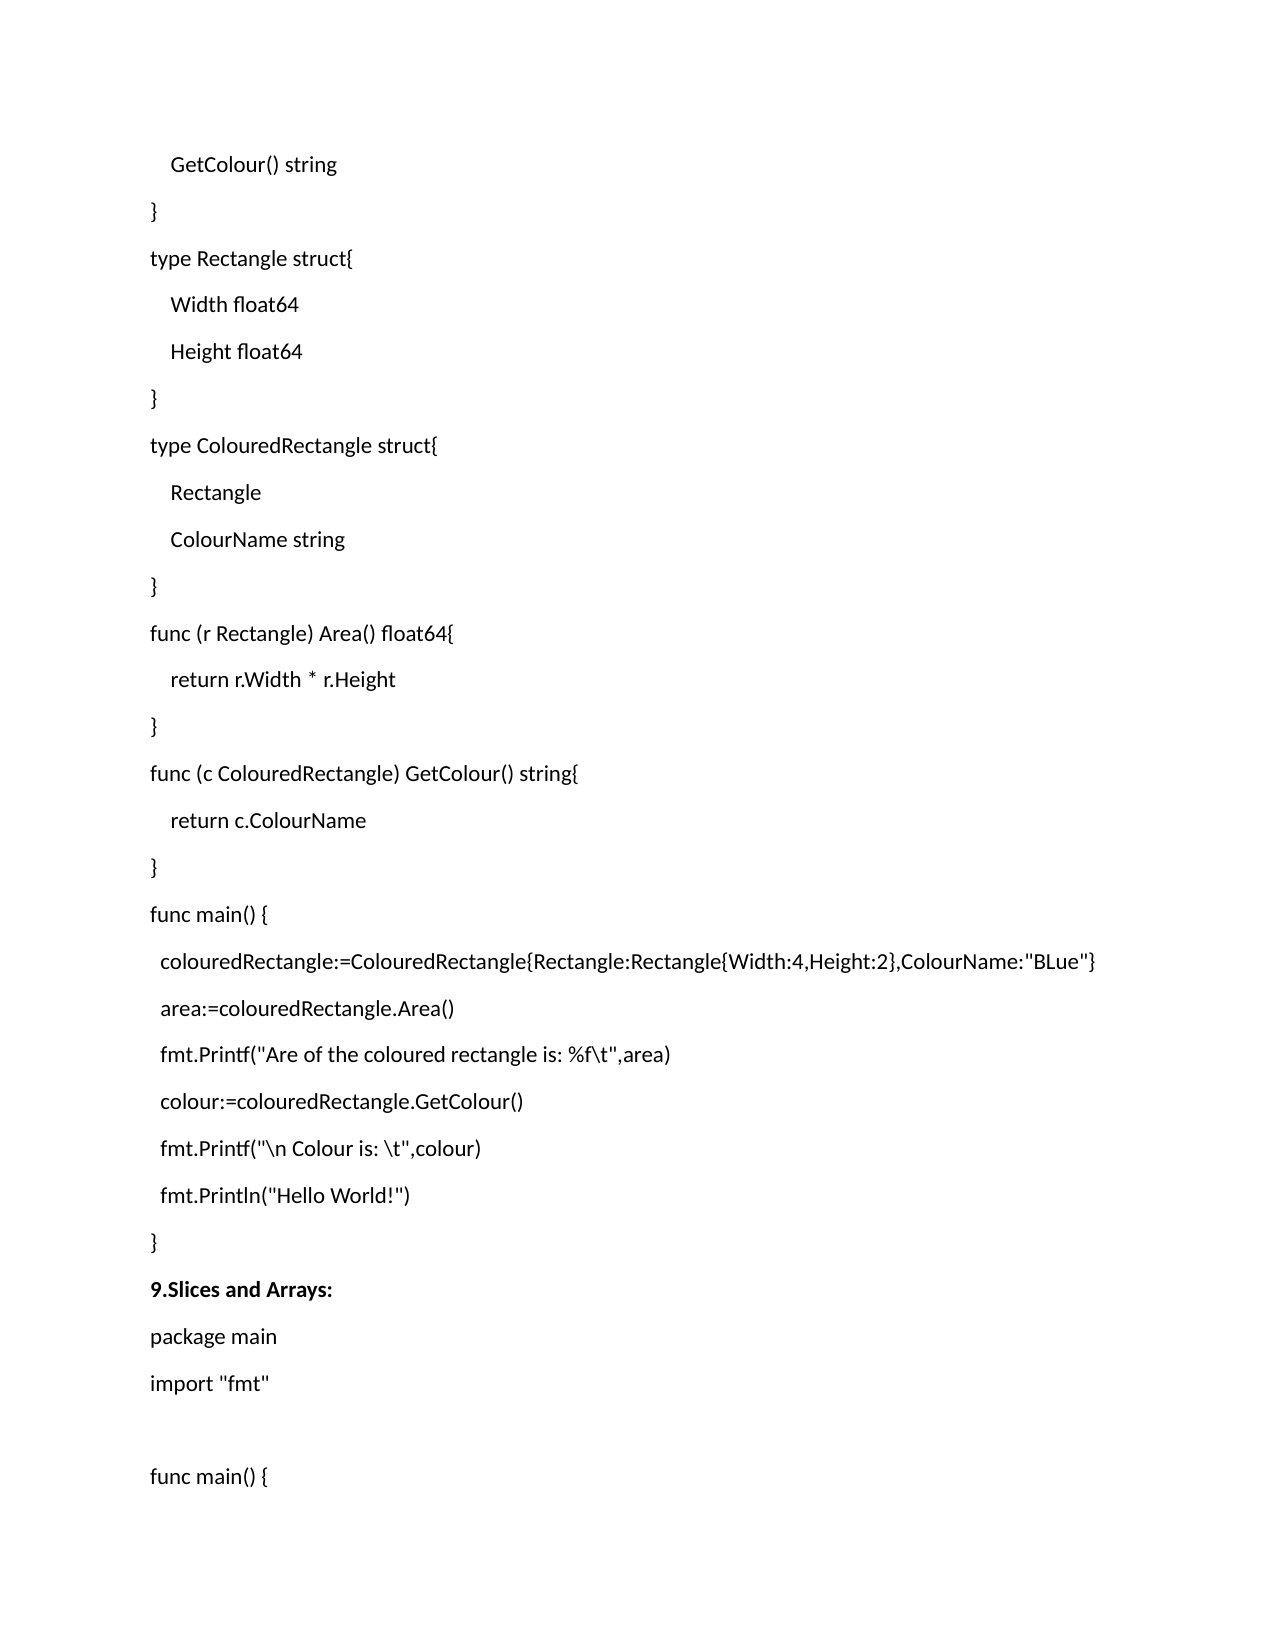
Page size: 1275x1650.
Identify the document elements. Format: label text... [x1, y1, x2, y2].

text } [150, 1228, 1125, 1256]
text } [150, 853, 1125, 881]
text fmt.Printf("\n Colour is: \t",colour) [150, 1134, 1125, 1162]
text fmt.Println("Hello World!") [150, 1181, 1125, 1209]
text Height float64 [150, 337, 1125, 366]
text type Rectangle struct{ [150, 244, 1125, 272]
text } [150, 572, 1125, 600]
text package main [150, 1322, 1125, 1350]
text Width float64 [150, 291, 1125, 319]
text area:=colouredRectangle.Area() [150, 994, 1125, 1022]
text func (c ColouredRectangle) GetColour() string{ [150, 759, 1125, 787]
text return c.ColourName [150, 806, 1125, 834]
text colour:=colouredRectangle.GetColour() [150, 1087, 1125, 1116]
text } [150, 197, 1125, 225]
text import "fmt" [150, 1369, 1125, 1397]
text } [150, 712, 1125, 741]
text } [150, 384, 1125, 412]
text Rectangle [150, 478, 1125, 506]
text GetColour() string [150, 150, 1125, 178]
text func main() { [150, 1462, 1125, 1491]
text func main() { [150, 900, 1125, 928]
text colouredRectangle:=ColouredRectangle{Rectangle:Rectangle{Width:4,Height:2},ColourName:"BLue"} [150, 947, 1125, 975]
text type ColouredRectangle struct{ [150, 431, 1125, 459]
text return r.Width * r.Height [150, 666, 1125, 694]
text ColourName string [150, 525, 1125, 553]
text fmt.Printf("Are of the coloured rectangle is: %f\t",area) [150, 1041, 1125, 1069]
text 9.Slices and Arrays: [150, 1275, 1125, 1303]
text func (r Rectangle) Area() float64{ [150, 619, 1125, 647]
